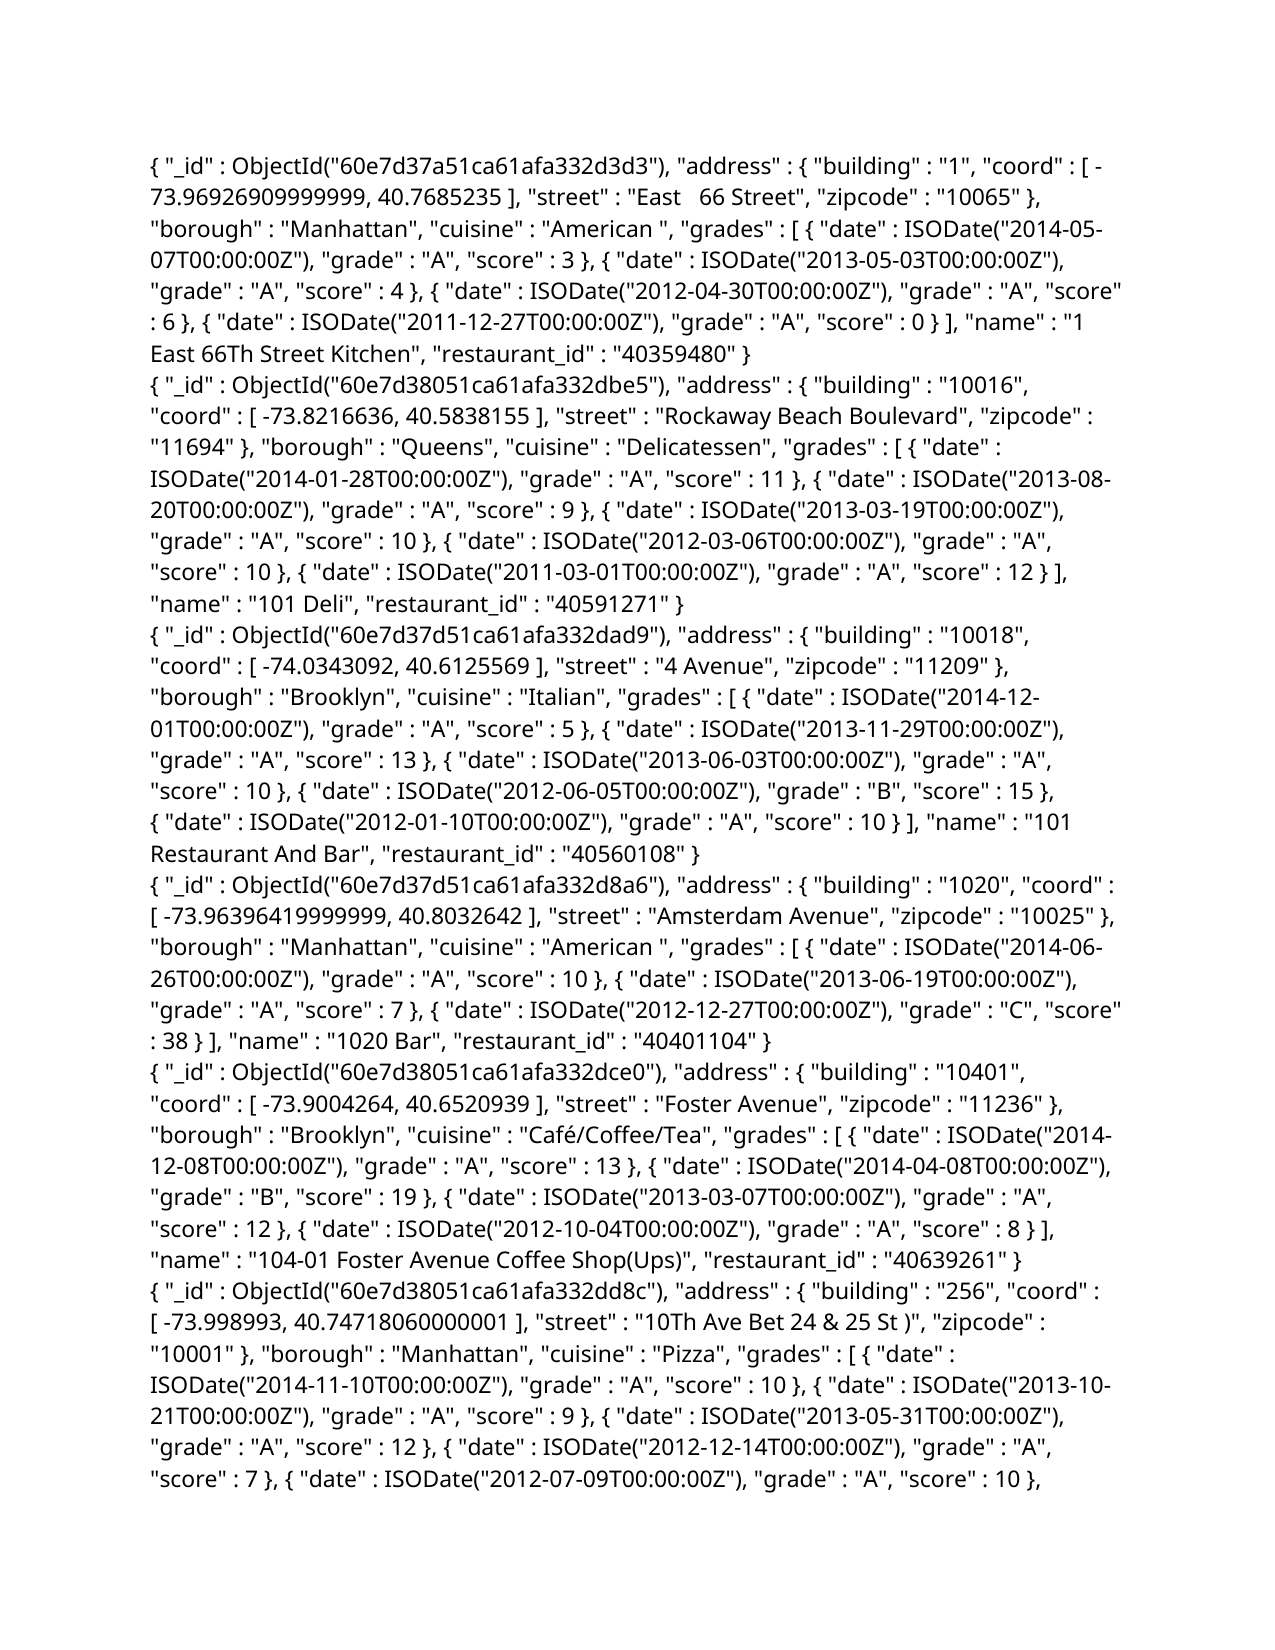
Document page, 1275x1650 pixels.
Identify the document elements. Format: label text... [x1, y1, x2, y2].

text { "_id" : ObjectId("60e7d38051ca61afa332dce0"), "address" : { "building" : "10401", "coord" : [ -73.9004264, 40.6520939 ], "street" : "Foster Avenue", "zipcode" : "11236" }, "borough" : "Brooklyn", "cuisine" : "Café/Coffee/Tea", "grades" : [ { "date" : ISODate("2014-12-08T00:00:00Z"), "grade" : "A", "score" : 13 }, { "date" : ISODate("2014-04-08T00:00:00Z"), "grade" : "B", "score" : 19 }, { "date" : ISODate("2013-03-07T00:00:00Z"), "grade" : "A", "score" : 12 }, { "date" : ISODate("2012-10-04T00:00:00Z"), "grade" : "A", "score" : 8 } ], "name" : "104-01 Foster Avenue Coffee Shop(Ups)", "restaurant_id" : "40639261" } [150, 1056, 1125, 1275]
text { "_id" : ObjectId("60e7d37a51ca61afa332d3d3"), "address" : { "building" : "1", "coord" : [ -73.96926909999999, 40.7685235 ], "street" : "East 66 Street", "zipcode" : "10065" }, "borough" : "Manhattan", "cuisine" : "American ", "grades" : [ { "date" : ISODate("2014-05-07T00:00:00Z"), "grade" : "A", "score" : 3 }, { "date" : ISODate("2013-05-03T00:00:00Z"), "grade" : "A", "score" : 4 }, { "date" : ISODate("2012-04-30T00:00:00Z"), "grade" : "A", "score" : 6 }, { "date" : ISODate("2011-12-27T00:00:00Z"), "grade" : "A", "score" : 0 } ], "name" : "1 East 66Th Street Kitchen", "restaurant_id" : "40359480" } [150, 150, 1125, 369]
text { "_id" : ObjectId("60e7d38051ca61afa332dbe5"), "address" : { "building" : "10016", "coord" : [ -73.8216636, 40.5838155 ], "street" : "Rockaway Beach Boulevard", "zipcode" : "11694" }, "borough" : "Queens", "cuisine" : "Delicatessen", "grades" : [ { "date" : ISODate("2014-01-28T00:00:00Z"), "grade" : "A", "score" : 11 }, { "date" : ISODate("2013-08-20T00:00:00Z"), "grade" : "A", "score" : 9 }, { "date" : ISODate("2013-03-19T00:00:00Z"), "grade" : "A", "score" : 10 }, { "date" : ISODate("2012-03-06T00:00:00Z"), "grade" : "A", "score" : 10 }, { "date" : ISODate("2011-03-01T00:00:00Z"), "grade" : "A", "score" : 12 } ], "name" : "101 Deli", "restaurant_id" : "40591271" } [150, 369, 1125, 619]
text { "_id" : ObjectId("60e7d37d51ca61afa332d8a6"), "address" : { "building" : "1020", "coord" : [ -73.96396419999999, 40.8032642 ], "street" : "Amsterdam Avenue", "zipcode" : "10025" }, "borough" : "Manhattan", "cuisine" : "American ", "grades" : [ { "date" : ISODate("2014-06-26T00:00:00Z"), "grade" : "A", "score" : 10 }, { "date" : ISODate("2013-06-19T00:00:00Z"), "grade" : "A", "score" : 7 }, { "date" : ISODate("2012-12-27T00:00:00Z"), "grade" : "C", "score" : 38 } ], "name" : "1020 Bar", "restaurant_id" : "40401104" } [150, 869, 1125, 1056]
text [150, 1275, 1125, 1494]
text { "_id" : ObjectId("60e7d37d51ca61afa332dad9"), "address" : { "building" : "10018", "coord" : [ -74.0343092, 40.6125569 ], "street" : "4 Avenue", "zipcode" : "11209" }, "borough" : "Brooklyn", "cuisine" : "Italian", "grades" : [ { "date" : ISODate("2014-12-01T00:00:00Z"), "grade" : "A", "score" : 5 }, { "date" : ISODate("2013-11-29T00:00:00Z"), "grade" : "A", "score" : 13 }, { "date" : ISODate("2013-06-03T00:00:00Z"), "grade" : "A", "score" : 10 }, { "date" : ISODate("2012-06-05T00:00:00Z"), "grade" : "B", "score" : 15 }, { "date" : ISODate("2012-01-10T00:00:00Z"), "grade" : "A", "score" : 10 } ], "name" : "101 Restaurant And Bar", "restaurant_id" : "40560108" } [150, 619, 1125, 869]
